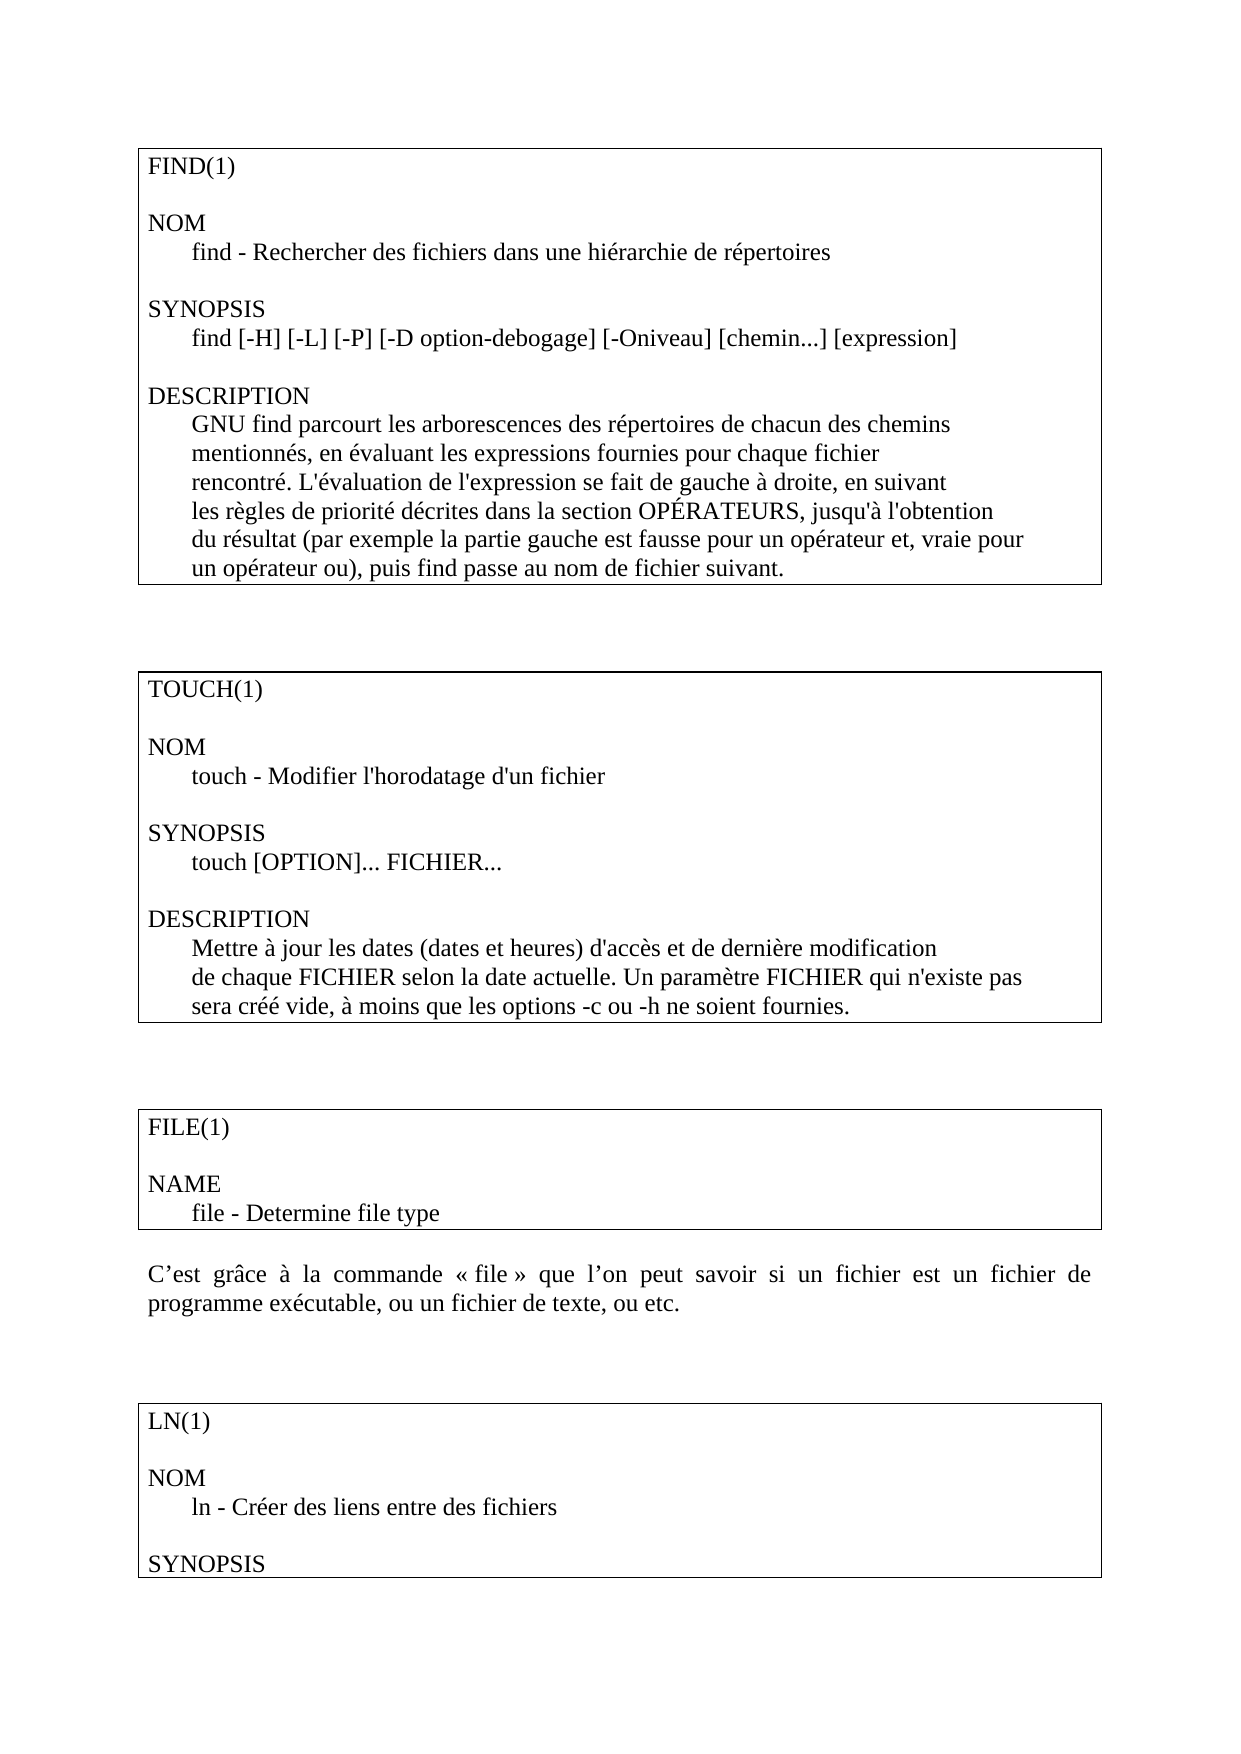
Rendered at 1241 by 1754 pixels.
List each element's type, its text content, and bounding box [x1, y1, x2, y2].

text LN(1) [139, 1404, 1101, 1434]
text Mettre à jour les dates (dates et heures) d'accès et de dernière modification [148, 933, 1093, 962]
text touch - Modifier l'horodatage d'un fichier [148, 761, 1093, 789]
text find - Rechercher des fichiers dans une hiérarchie de répertoires [148, 237, 1093, 266]
text DESCRIPTION [148, 904, 1093, 933]
text touch [OPTION]... FICHIER... [148, 847, 1093, 876]
text mentionnés, en évaluant les expressions fournies pour chaque fichier [148, 438, 1093, 467]
text rencontré. L'évaluation de l'expression se fait de gauche à droite, en suivant [148, 467, 1093, 496]
text C’est grâce à la commande « file » que l’on peut savoir si un fichier est un fichier de programme exécutable, ou un fichier de texte, ou etc. [148, 1259, 1093, 1316]
text SYNOPSIS [148, 1549, 1093, 1577]
text du résultat (par exemple la partie gauche est fausse pour un opérateur et, vraie pour [148, 524, 1093, 550]
text un opérateur ou), puis find passe au nom de fichier suivant. [139, 550, 1101, 584]
text NAME [148, 1169, 1093, 1195]
text sera créé vide, à moins que les options -c ou -h ne soient fournies. [139, 988, 1101, 1022]
text find [-H] [-L] [-P] [-D option-debogage] [-Oniveau] [chemin...] [expression] [148, 323, 1093, 352]
text les règles de priorité décrites dans la section OPÉRATEURS, jusqu'à l'obtention [148, 496, 1093, 524]
text SYNOPSIS [148, 294, 1093, 323]
text SYNOPSIS [148, 818, 1093, 847]
text TOUCH(1) [139, 673, 1101, 703]
text ln - Créer des liens entre des fichiers [148, 1492, 1093, 1521]
text GNU find parcourt les arborescences des répertoires de chacun des chemins [148, 409, 1093, 438]
text file - Determine file type [139, 1195, 1101, 1229]
text DESCRIPTION [148, 381, 1093, 409]
text NOM [148, 208, 1093, 237]
text NOM [148, 732, 1093, 761]
text NOM [148, 1463, 1093, 1492]
text FILE(1) [139, 1110, 1101, 1141]
text FIND(1) [139, 149, 1101, 179]
text de chaque FICHIER selon la date actuelle. Un paramètre FICHIER qui n'existe pas [148, 962, 1093, 988]
